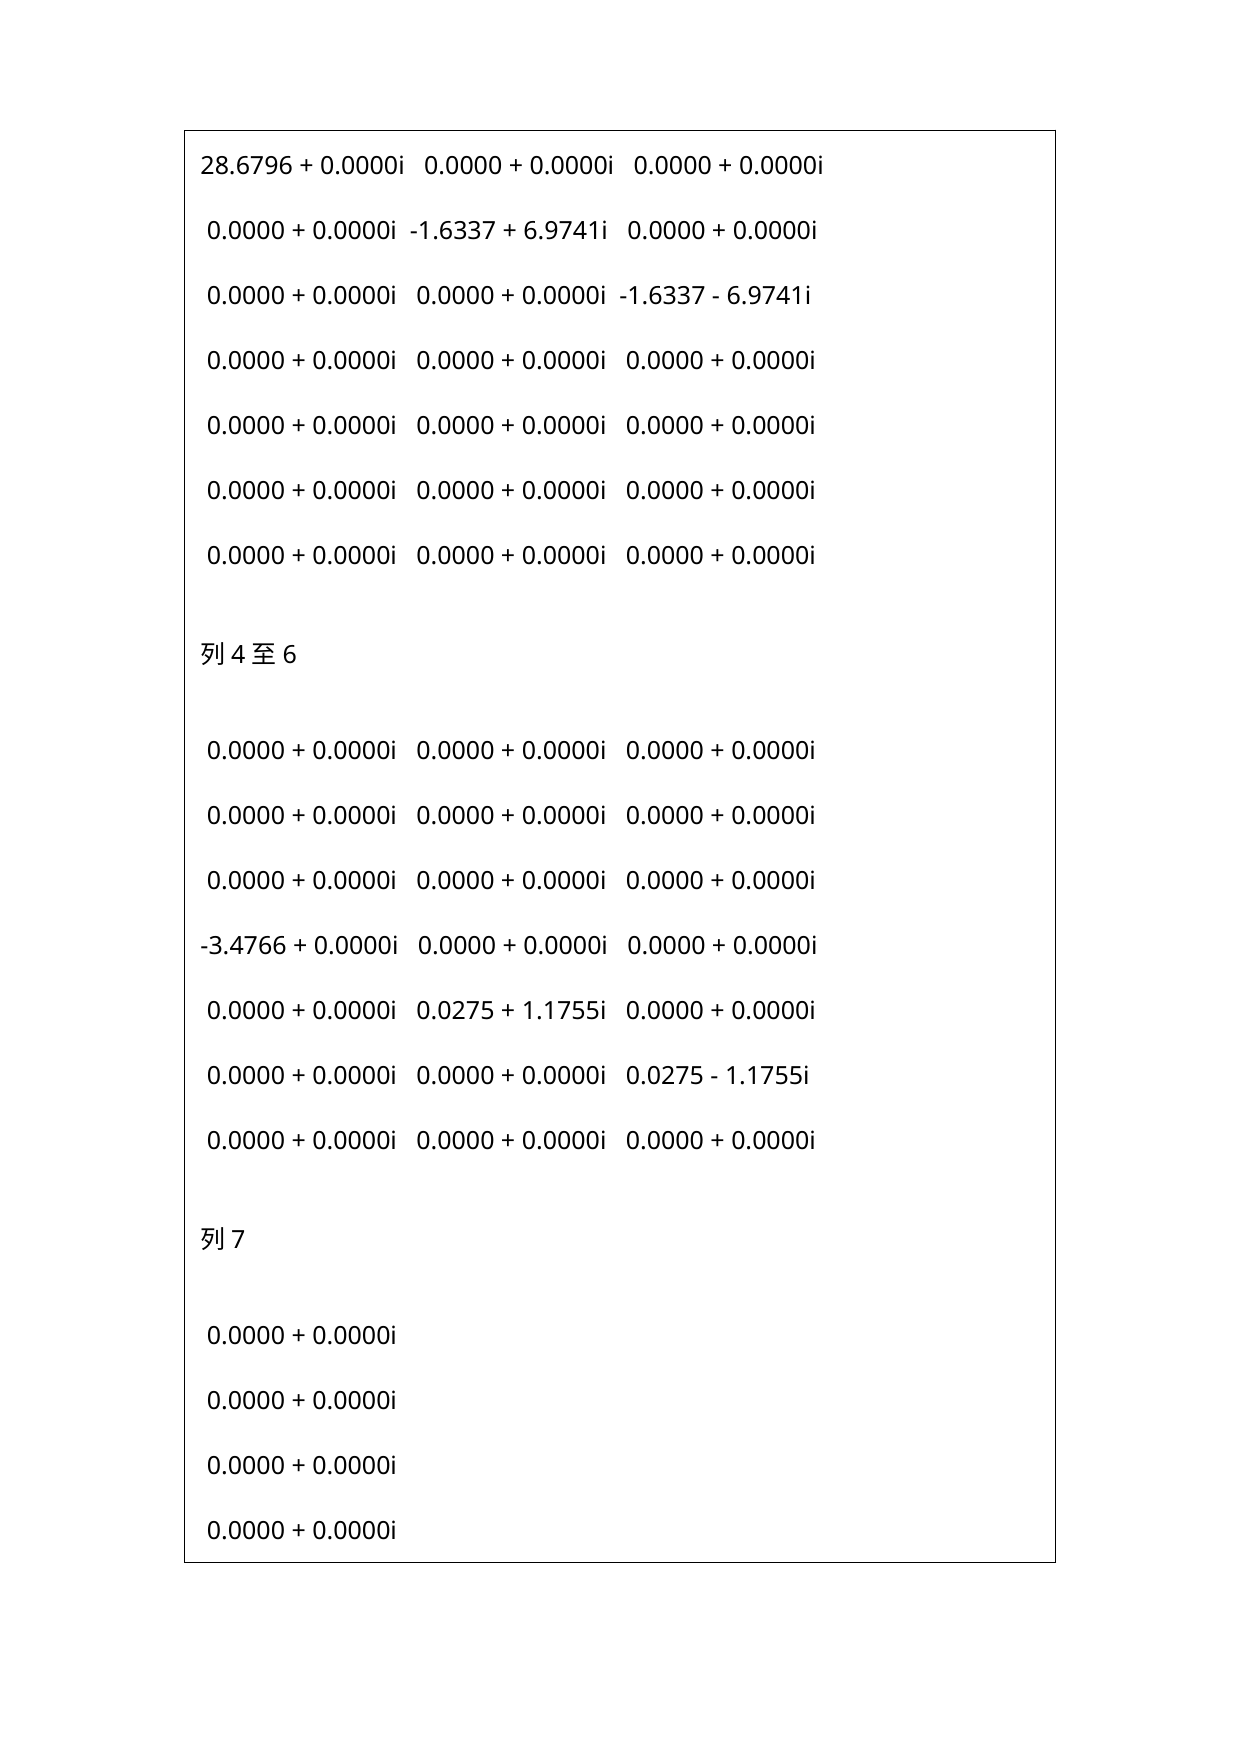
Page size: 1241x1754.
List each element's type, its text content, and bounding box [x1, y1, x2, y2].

text -3.4766 + 0.0000i 0.0000 + 0.0000i 0.0000 + 0.0000i [187, 913, 1053, 978]
text 0.0000 + 0.0000i 0.0000 + 0.0000i 0.0000 + 0.0000i [187, 393, 1053, 458]
text 0.0000 + 0.0000i 0.0000 + 0.0000i 0.0275 - 1.1755i [187, 1043, 1053, 1108]
text 0.0000 + 0.0000i 0.0000 + 0.0000i 0.0000 + 0.0000i [187, 458, 1053, 523]
text 0.0000 + 0.0000i -1.6337 + 6.9741i 0.0000 + 0.0000i [187, 198, 1053, 263]
text 0.0000 + 0.0000i 0.0000 + 0.0000i 0.0000 + 0.0000i [187, 523, 1053, 588]
text 0.0000 + 0.0000i 0.0000 + 0.0000i 0.0000 + 0.0000i [187, 1108, 1053, 1173]
text 0.0000 + 0.0000i 0.0000 + 0.0000i 0.0000 + 0.0000i [187, 328, 1053, 393]
text 0.0000 + 0.0000i 0.0000 + 0.0000i 0.0000 + 0.0000i [187, 783, 1053, 848]
text 0.0000 + 0.0000i [187, 1433, 1053, 1498]
text 28.6796 + 0.0000i 0.0000 + 0.0000i 0.0000 + 0.0000i [185, 131, 1055, 198]
text 0.0000 + 0.0000i [187, 1368, 1053, 1433]
text 0.0000 + 0.0000i 0.0275 + 1.1755i 0.0000 + 0.0000i [187, 978, 1053, 1043]
text 0.0000 + 0.0000i 0.0000 + 0.0000i 0.0000 + 0.0000i [187, 848, 1053, 913]
text 列 4 至 6 [187, 620, 1053, 685]
text 0.0000 + 0.0000i 0.0000 + 0.0000i -1.6337 - 6.9741i [187, 263, 1053, 328]
text 0.0000 + 0.0000i [187, 1303, 1053, 1368]
text 列 7 [187, 1205, 1053, 1270]
text 0.0000 + 0.0000i [187, 1498, 1053, 1562]
text 0.0000 + 0.0000i 0.0000 + 0.0000i 0.0000 + 0.0000i [187, 718, 1053, 783]
